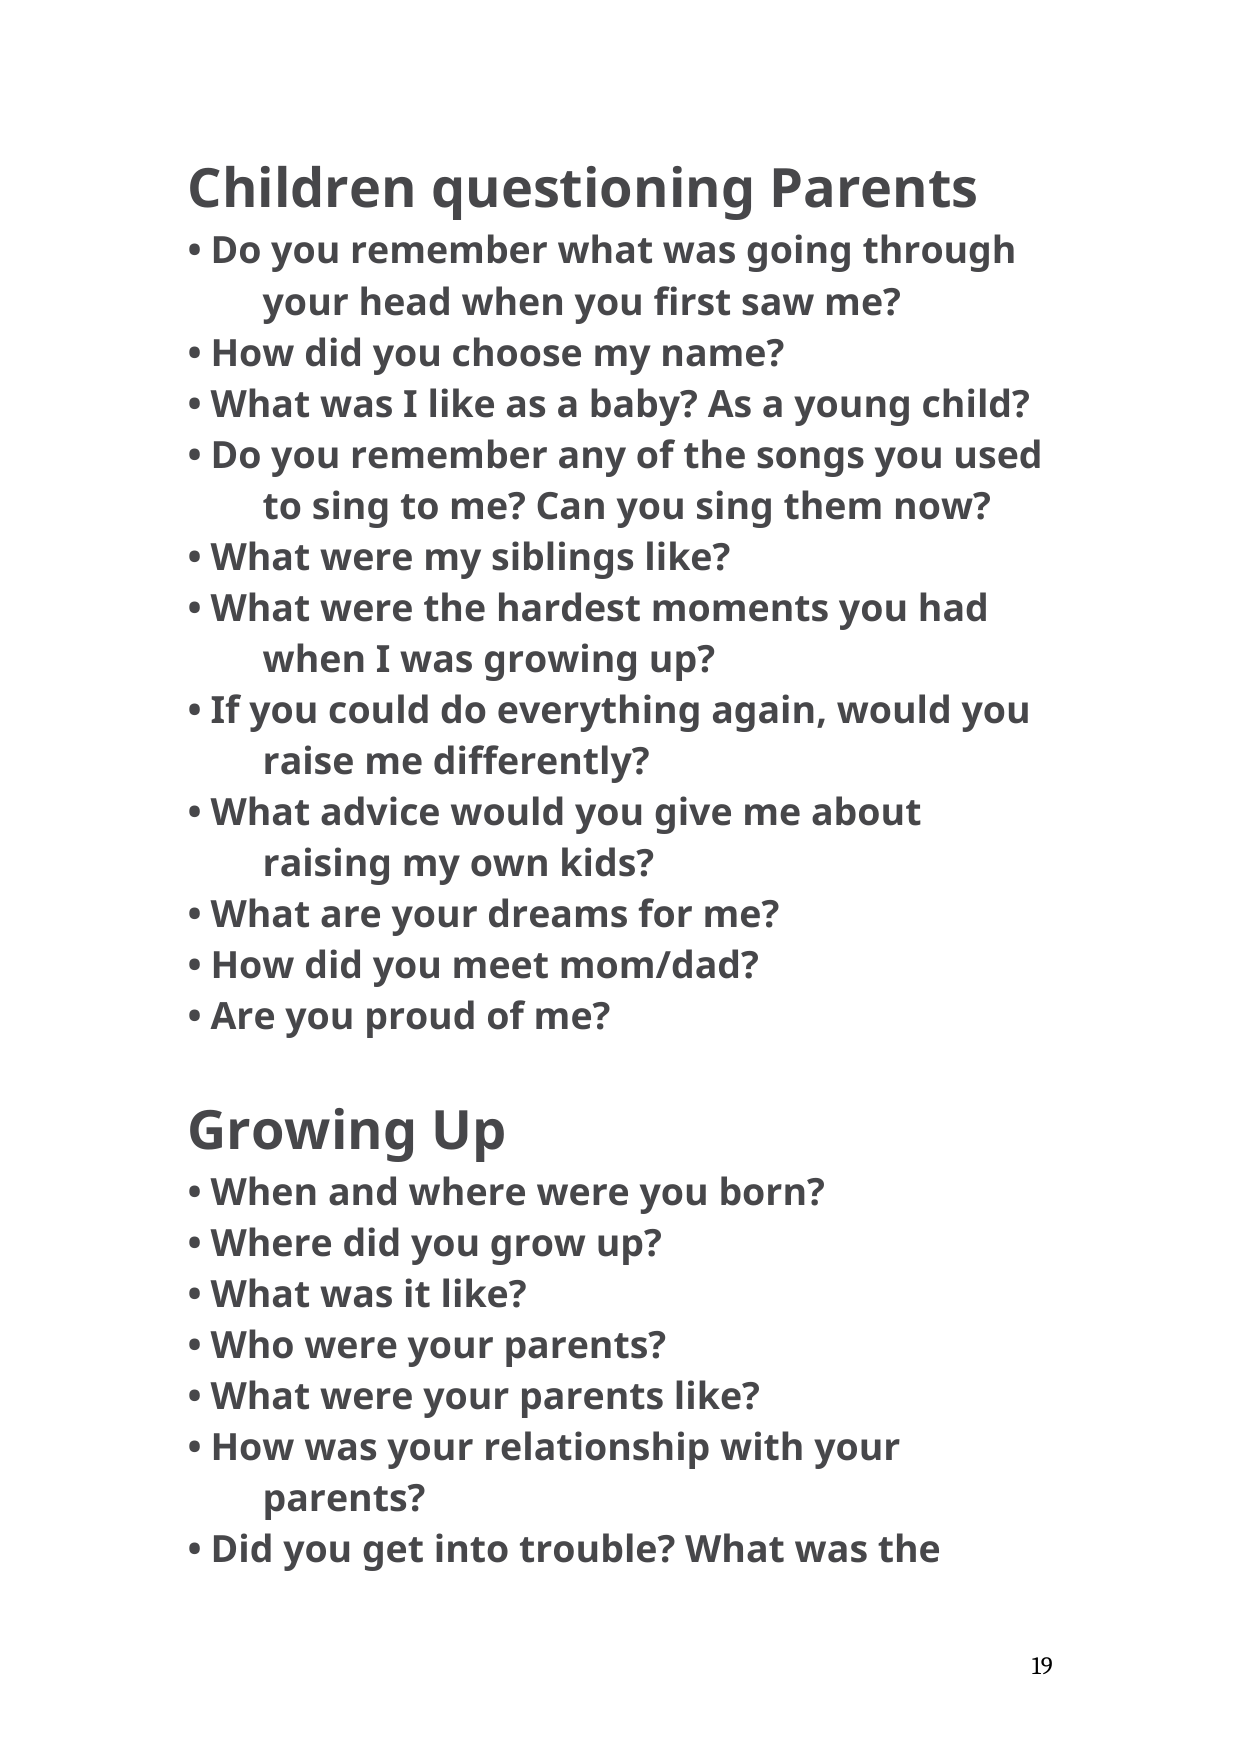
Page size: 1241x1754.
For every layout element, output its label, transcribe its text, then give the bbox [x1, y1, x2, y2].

list Do you remember what was going through your head when you first saw me? [187, 224, 1053, 326]
list What were my siblings like? [187, 530, 1053, 581]
list Do you remember any of the songs you used to sing to me? Can you sing them now? [187, 428, 1053, 530]
list If you could do everything again, would you raise me differently? [187, 683, 1053, 785]
text Children questioning Parents [187, 150, 1053, 224]
list How did you meet mom/dad? [187, 938, 1053, 989]
list What were the hardest moments you had when I was growing up? [187, 581, 1053, 683]
list What was it like? [187, 1267, 1053, 1318]
list What was I like as a baby? As a young child? [187, 377, 1053, 428]
list When and where were you born? [187, 1165, 1053, 1216]
list How was your relationship with your parents? [187, 1420, 1053, 1522]
list How did you choose my name? [187, 326, 1053, 377]
list What are your dreams for me? [187, 887, 1053, 938]
list Are you proud of me? [187, 989, 1053, 1040]
list Who were your parents? [187, 1318, 1053, 1369]
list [187, 1522, 1053, 1573]
list What were your parents like? [187, 1369, 1053, 1420]
text Growing Up [187, 1091, 1053, 1165]
list What advice would you give me about raising my own kids? [187, 785, 1053, 887]
list Where did you grow up? [187, 1216, 1053, 1267]
